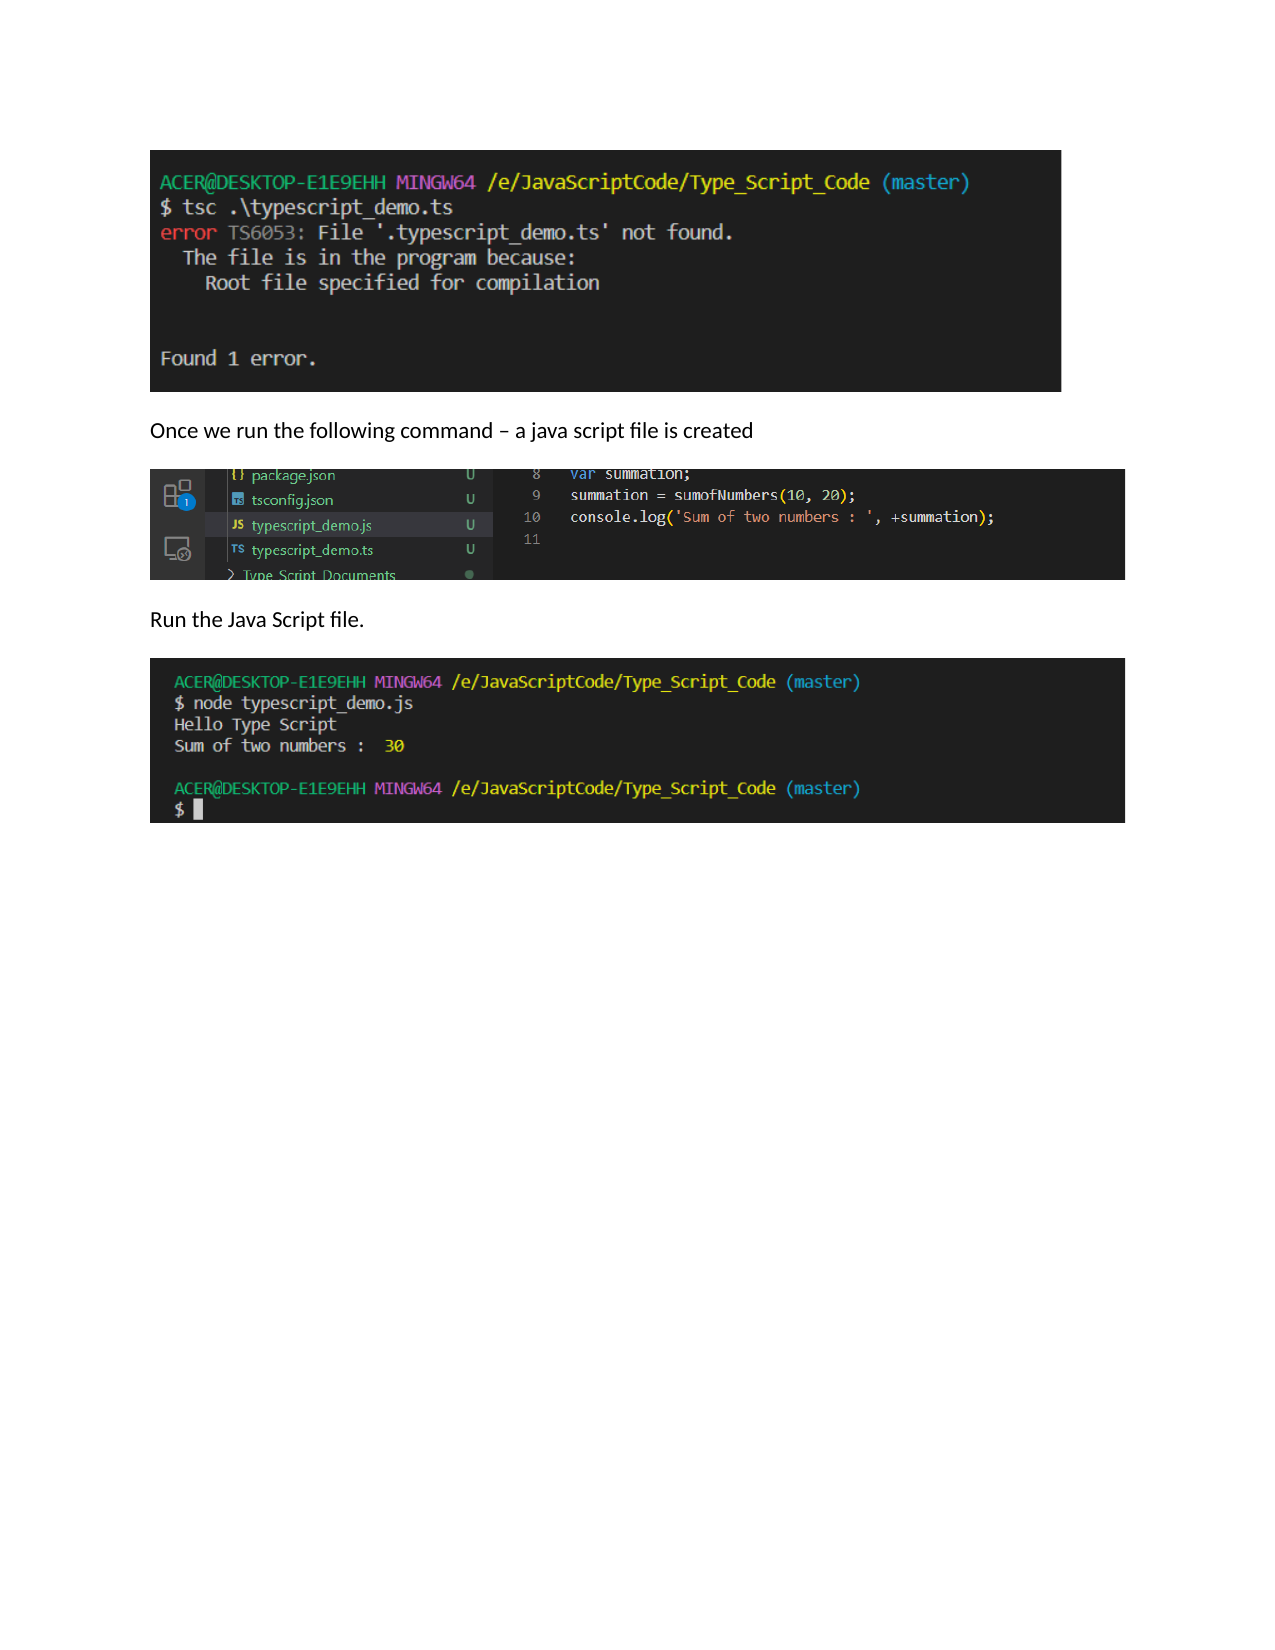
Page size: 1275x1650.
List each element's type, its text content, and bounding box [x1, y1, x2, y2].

text Once we run the following command – a java script file is created [150, 416, 1125, 444]
text Run the Java Script file. [150, 605, 1125, 633]
